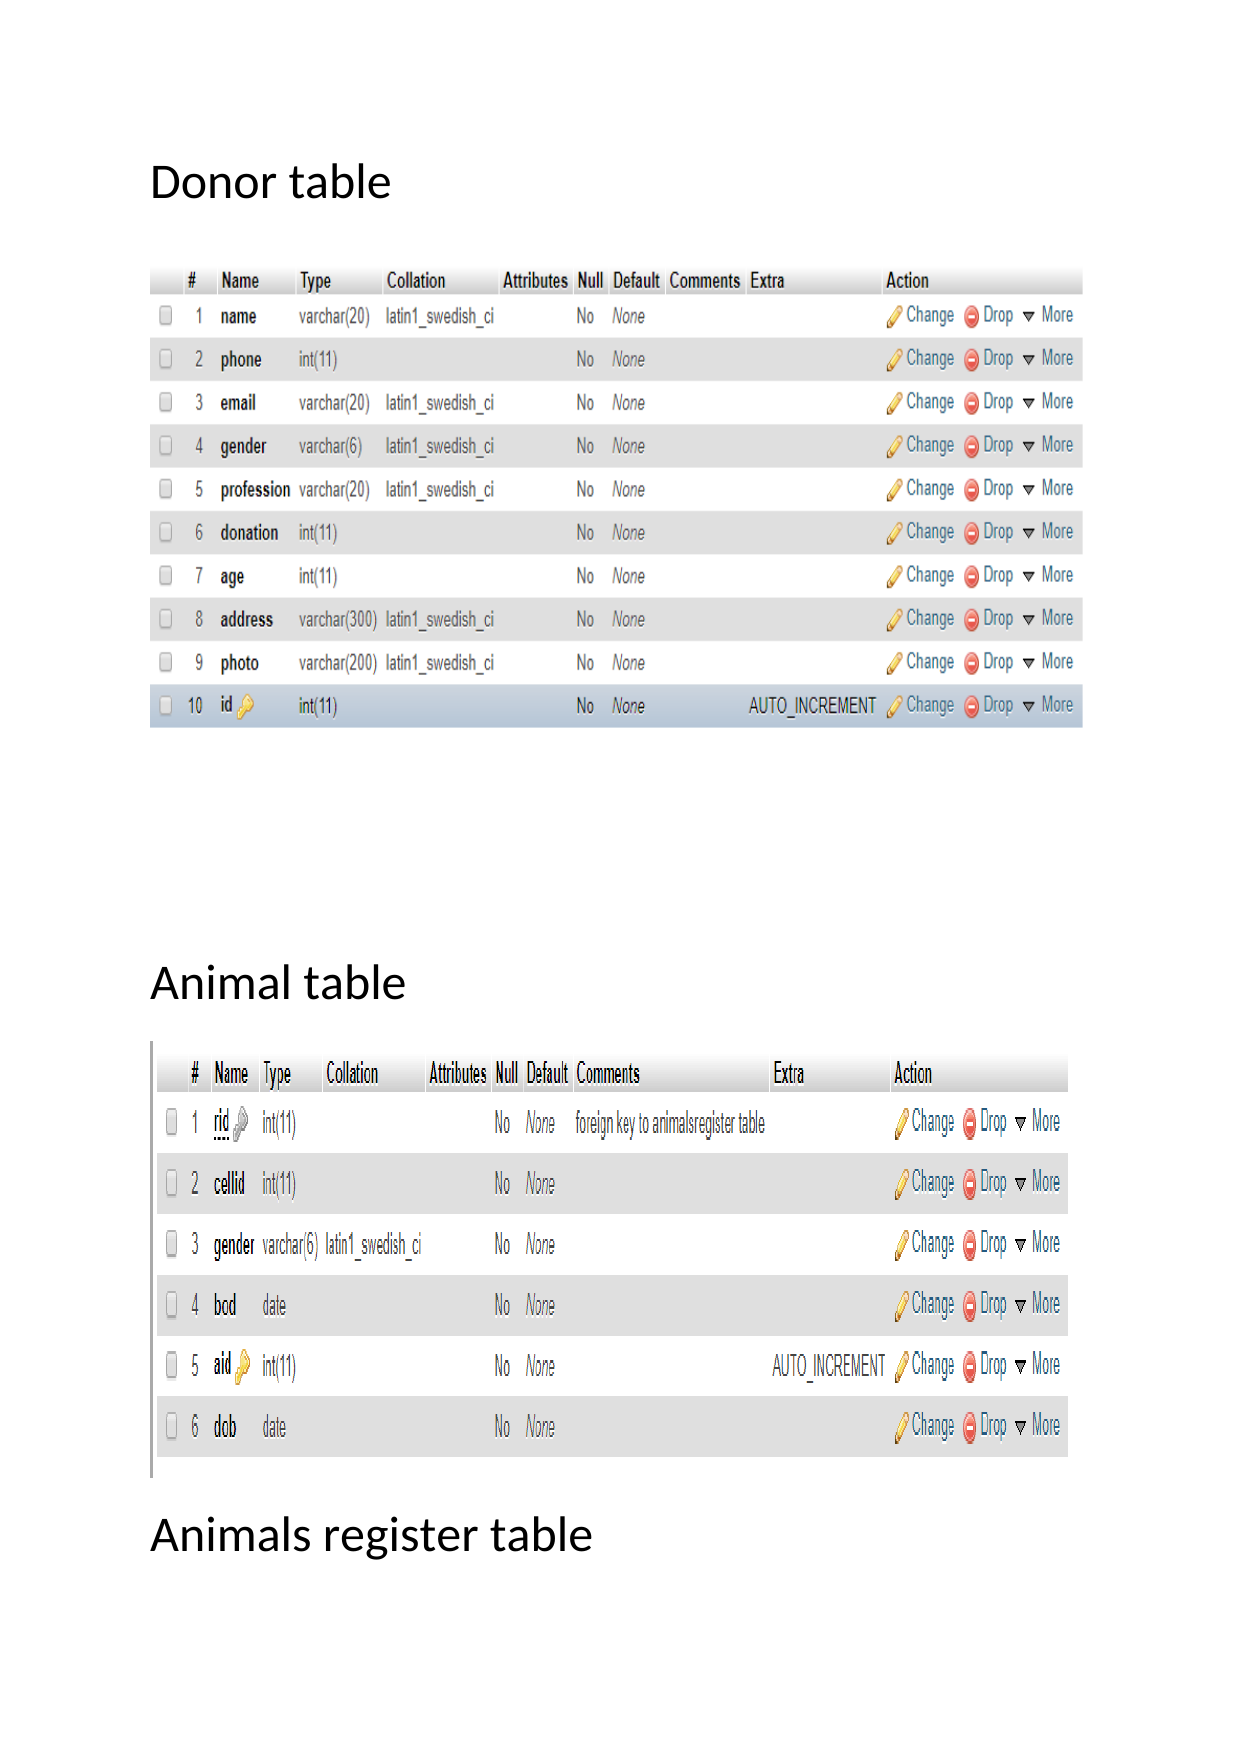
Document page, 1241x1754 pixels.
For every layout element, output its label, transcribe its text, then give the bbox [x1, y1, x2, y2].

text Animals register table [150, 1503, 1090, 1564]
text Donor table [150, 150, 1090, 211]
picture [150, 1041, 1091, 1478]
text Animal table [150, 951, 1090, 1012]
picture [150, 241, 1091, 744]
